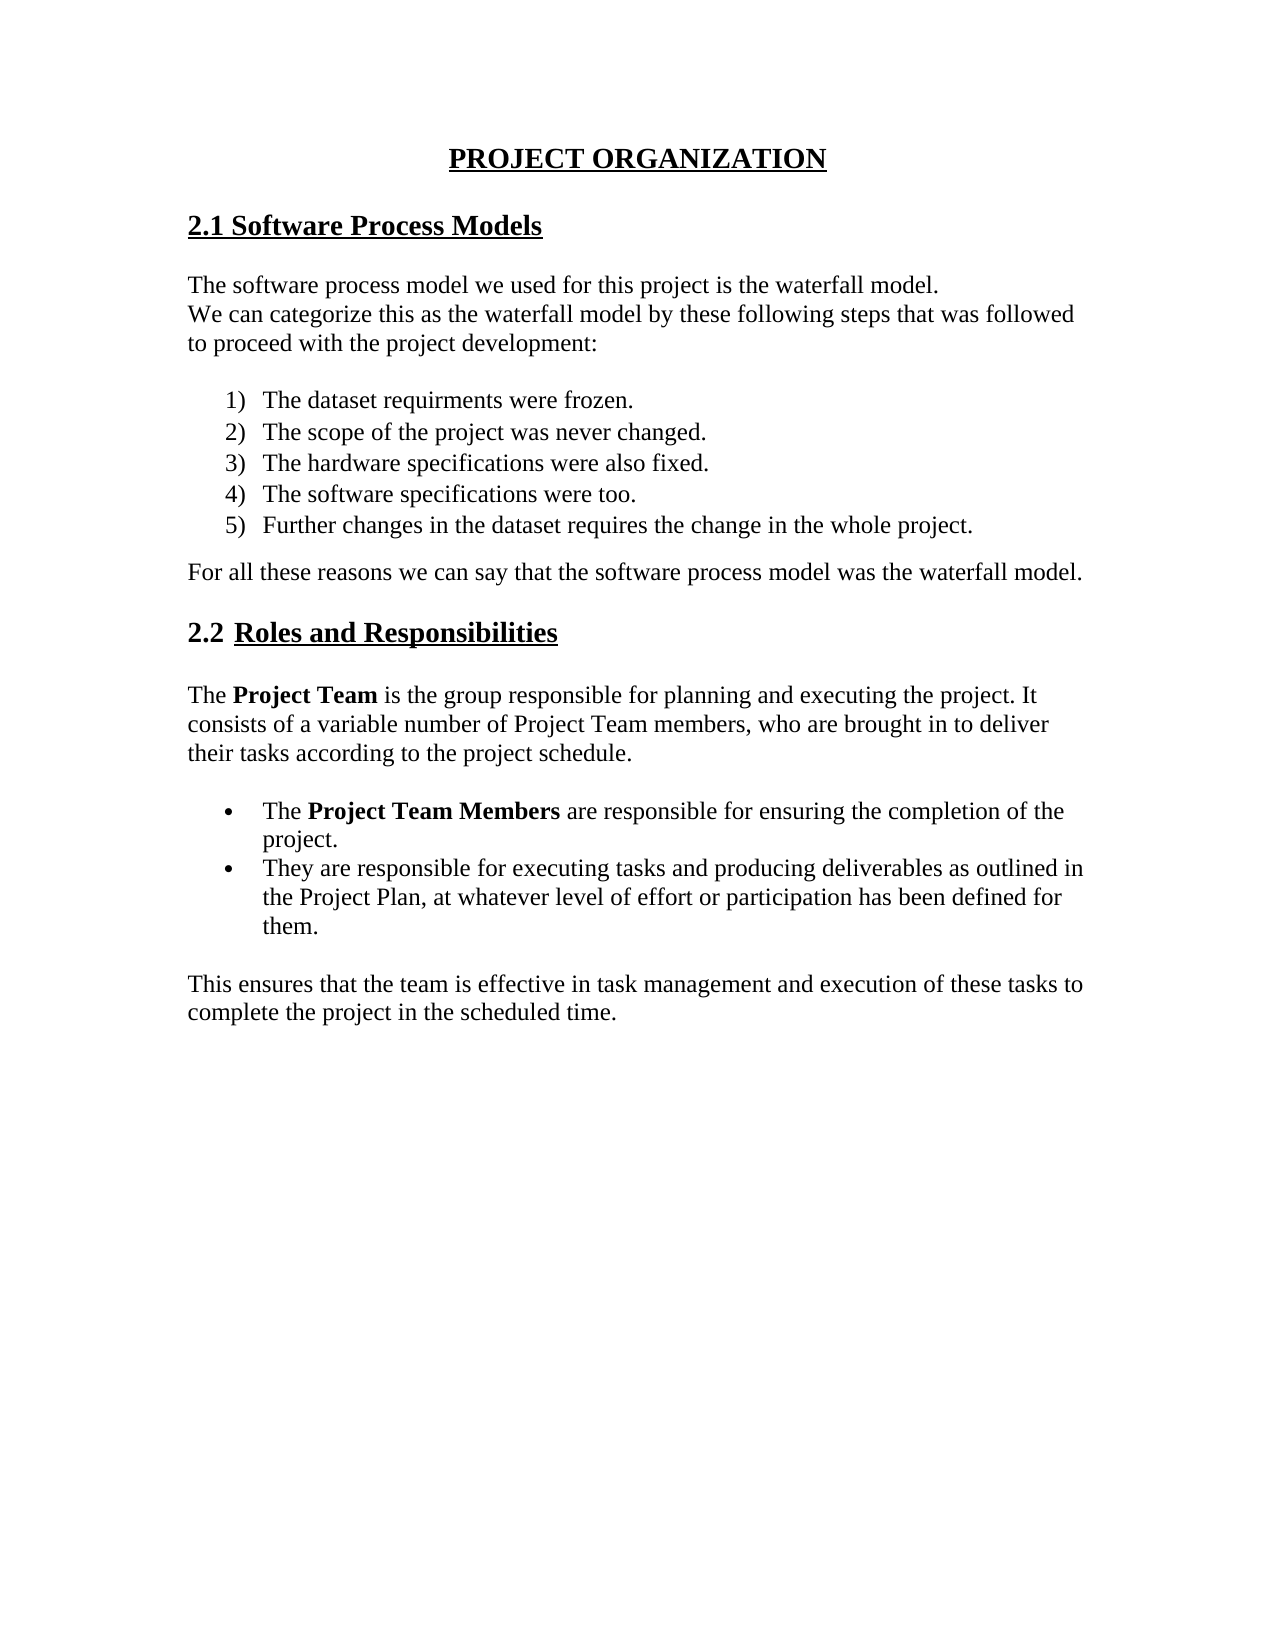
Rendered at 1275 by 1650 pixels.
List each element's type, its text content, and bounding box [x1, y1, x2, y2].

text The software process model we used for this project is the waterfall model. [187, 271, 1087, 299]
text For all these reasons we can say that the software process model was the waterfall model. [187, 557, 1087, 586]
list The software specifications were too. [225, 479, 1087, 507]
text This ensures that the team is effective in task management and execution of these tasks to complete the project in the scheduled time. [187, 998, 1087, 1055]
list Further changes in the dataset requires the change in the whole project. [225, 510, 1087, 538]
text We can categorize this as the waterfall model by these following steps that was followed to proceed with the project development: [187, 299, 1087, 357]
list The dataset requirments were frozen. [225, 386, 1087, 414]
list They are responsible for executing tasks and producing deliverables as outlined in the Project Plan, at whatever level of effort or participation has been defined for them. [225, 882, 1087, 969]
text PROJECT ORGANIZATION [187, 141, 1087, 175]
text The Project Team is the group responsible for planning and executing the project. It consists of a variable number of Project Team members, who are brought in to deliver their tasks according to the project schedule. [187, 680, 1087, 767]
list The Project Team Members are responsible for ensuring the completion of the project. [225, 796, 1087, 853]
text 2.1 Software Process Models [187, 208, 1087, 242]
list Roles and Responsibilities [187, 615, 1087, 648]
list The scope of the project was never changed. [225, 417, 1087, 445]
list The hardware specifications were also fixed. [225, 448, 1087, 476]
